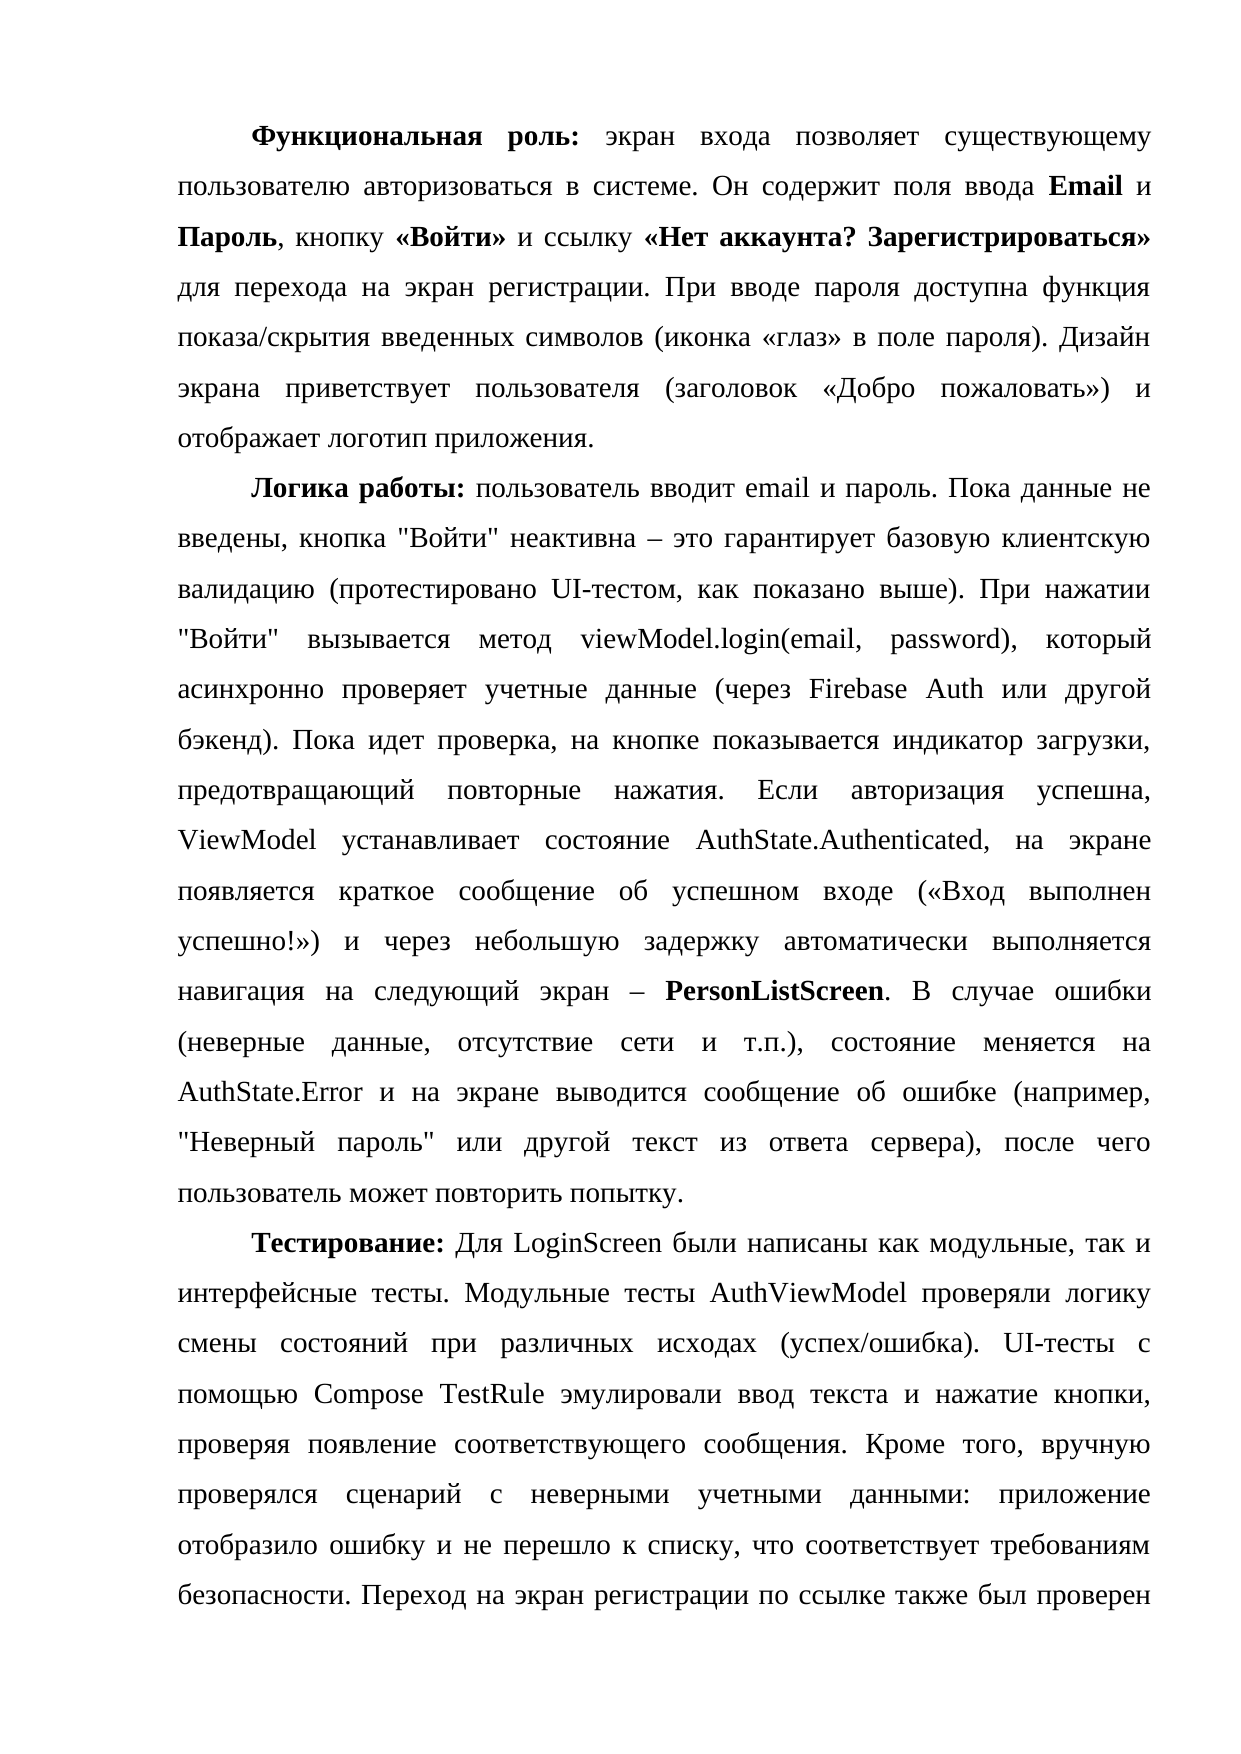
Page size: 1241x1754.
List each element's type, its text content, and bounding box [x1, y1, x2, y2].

text Функциональная роль: экран входа позволяет существующему пользователю авторизоваться в системе. Он содержит поля ввода Email и Пароль, кнопку «Войти» и ссылку «Нет аккаунта? Зарегистрироваться» для перехода на экран регистрации. При вводе пароля доступна функция показа/скрытия введенных символов (иконка «глаз» в поле пароля). Дизайн экрана приветствует пользователя (заголовок «Добро пожаловать») и отображает логотип приложения. [177, 118, 1152, 453]
text Логика работы: пользователь вводит email и пароль. Пока данные не введены, кнопка "Войти" неактивна – это гарантирует базовую клиентскую валидацию (протестировано UI-тестом, как показано выше). При нажатии "Войти" вызывается метод viewModel.login(email, password), который асинхронно проверяет учетные данные (через Firebase Auth или другой бэкенд). Пока идет проверка, на кнопке показывается индикатор загрузки, предотвращающий повторные нажатия. Если авторизация успешна, ViewModel устанавливает состояние AuthState.Authenticated, на экране появляется краткое сообщение об успешном входе («Вход выполнен успешно!») и через небольшую задержку автоматически выполняется навигация на следующий экран – PersonListScreen. В случае ошибки (неверные данные, отсутствие сети и т.п.), состояние меняется на AuthState.Error и на экране выводится сообщение об ошибке (например, "Неверный пароль" или другой текст из ответа сервера), после чего пользователь может повторить попытку. [177, 470, 1152, 1208]
